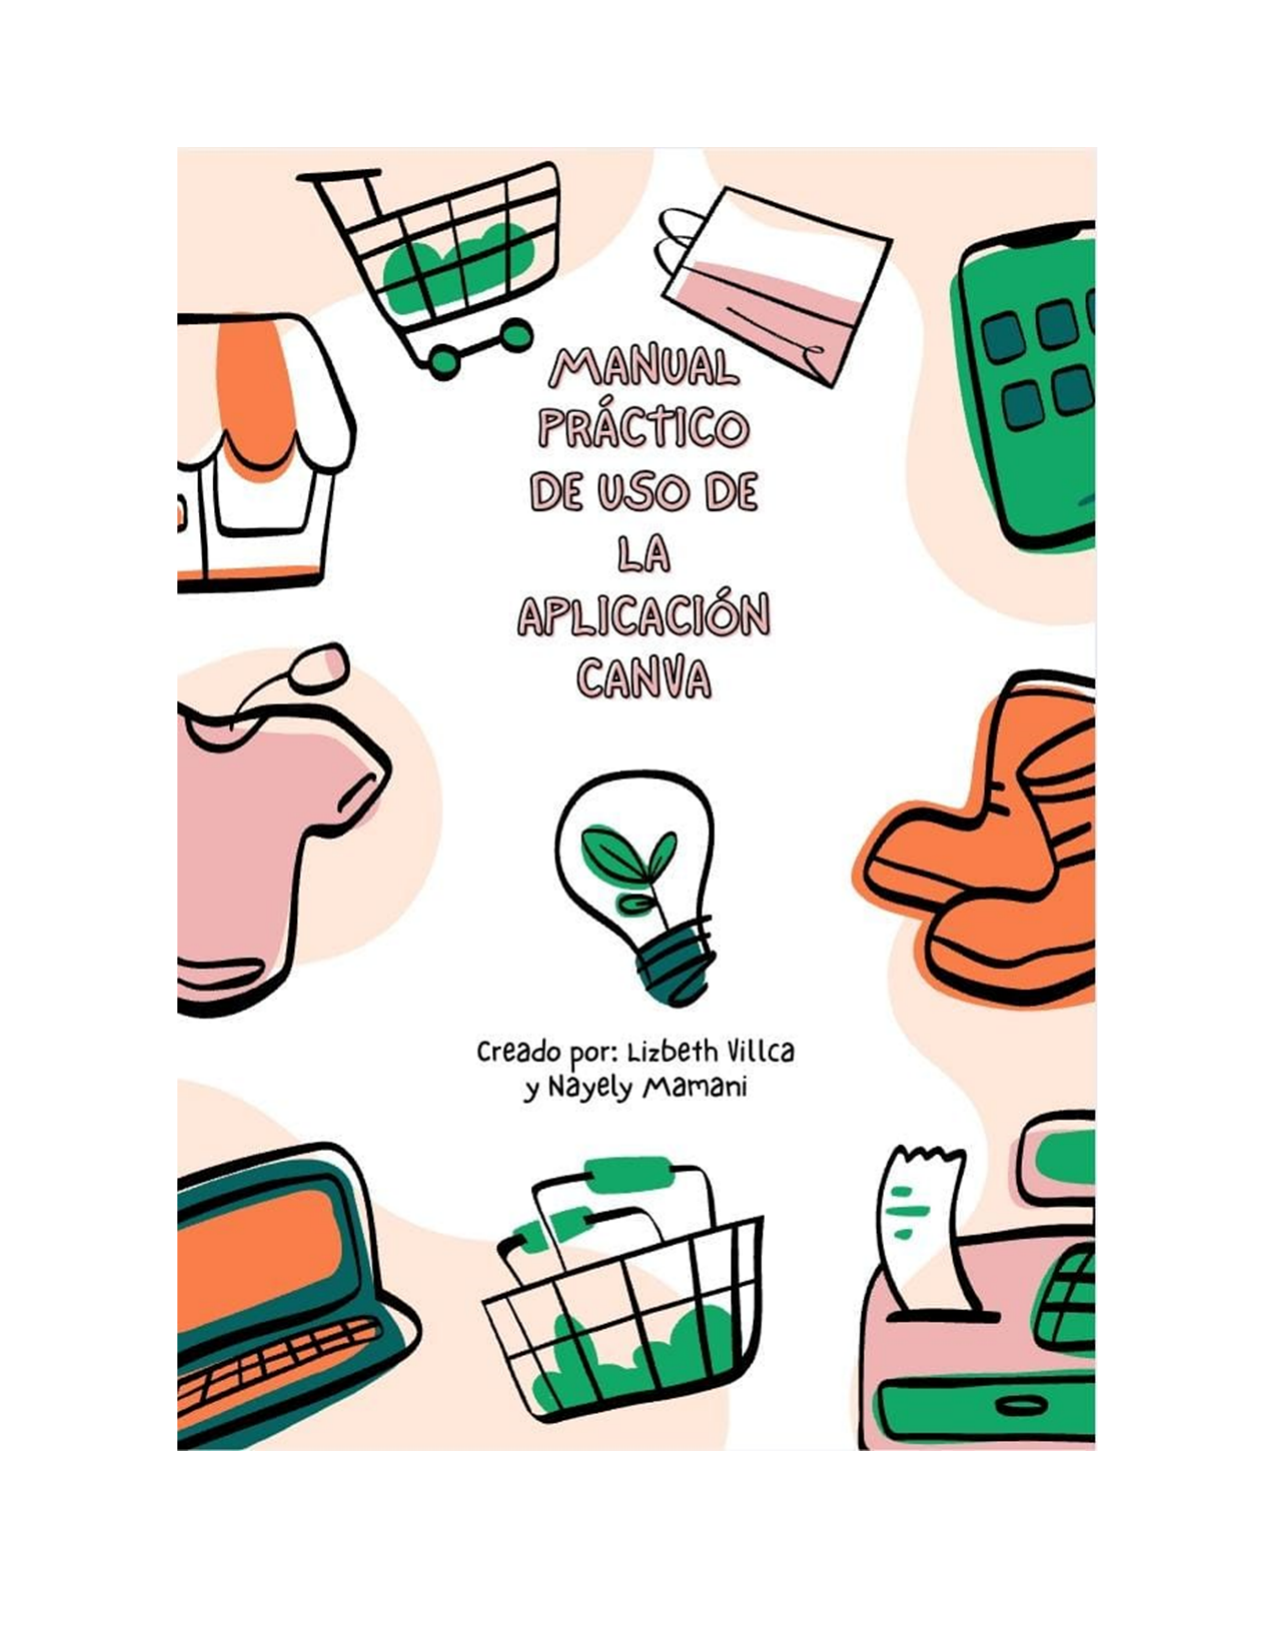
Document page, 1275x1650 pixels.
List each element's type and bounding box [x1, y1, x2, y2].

picture [177, 147, 1098, 1451]
